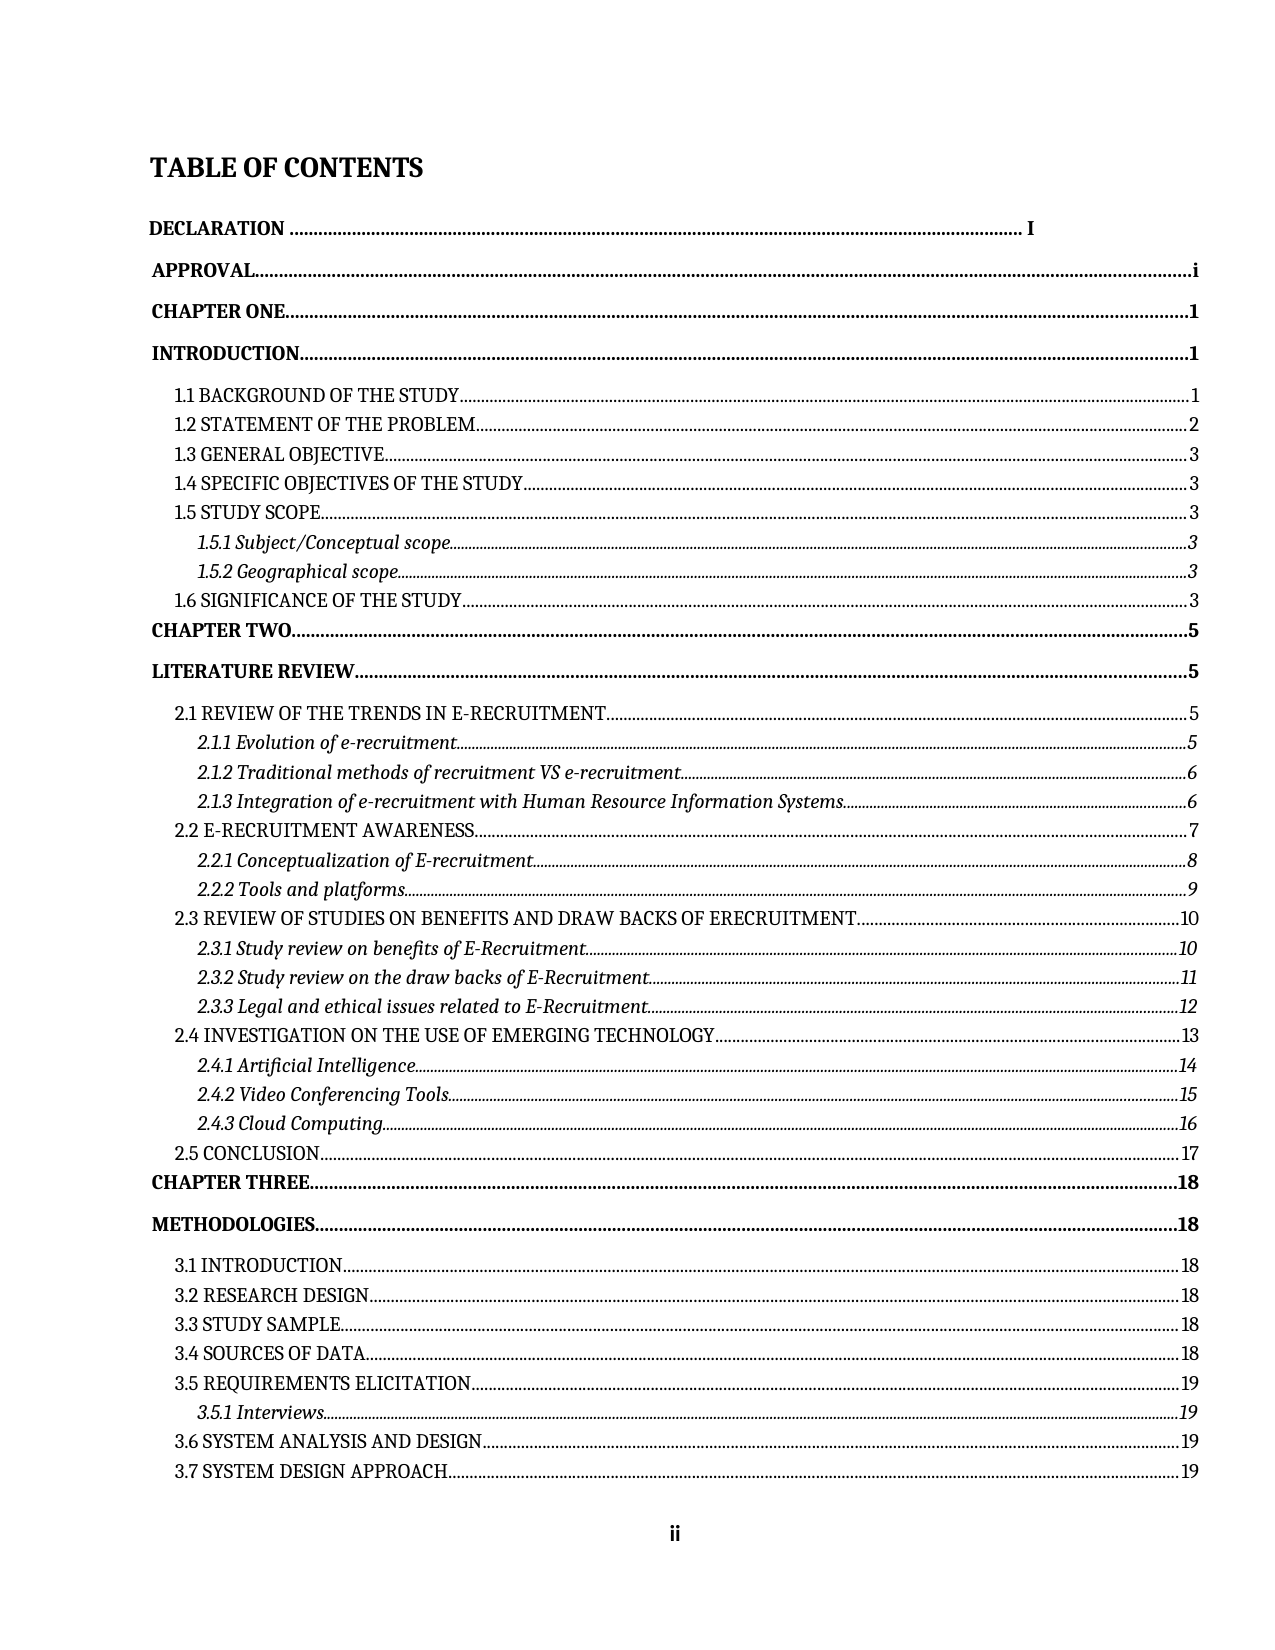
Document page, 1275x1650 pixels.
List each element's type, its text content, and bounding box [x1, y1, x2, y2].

text DECLARATION ......................................................................................................................................................... I [148, 217, 1202, 241]
text TABLE OF CONTENTS [150, 151, 1200, 185]
